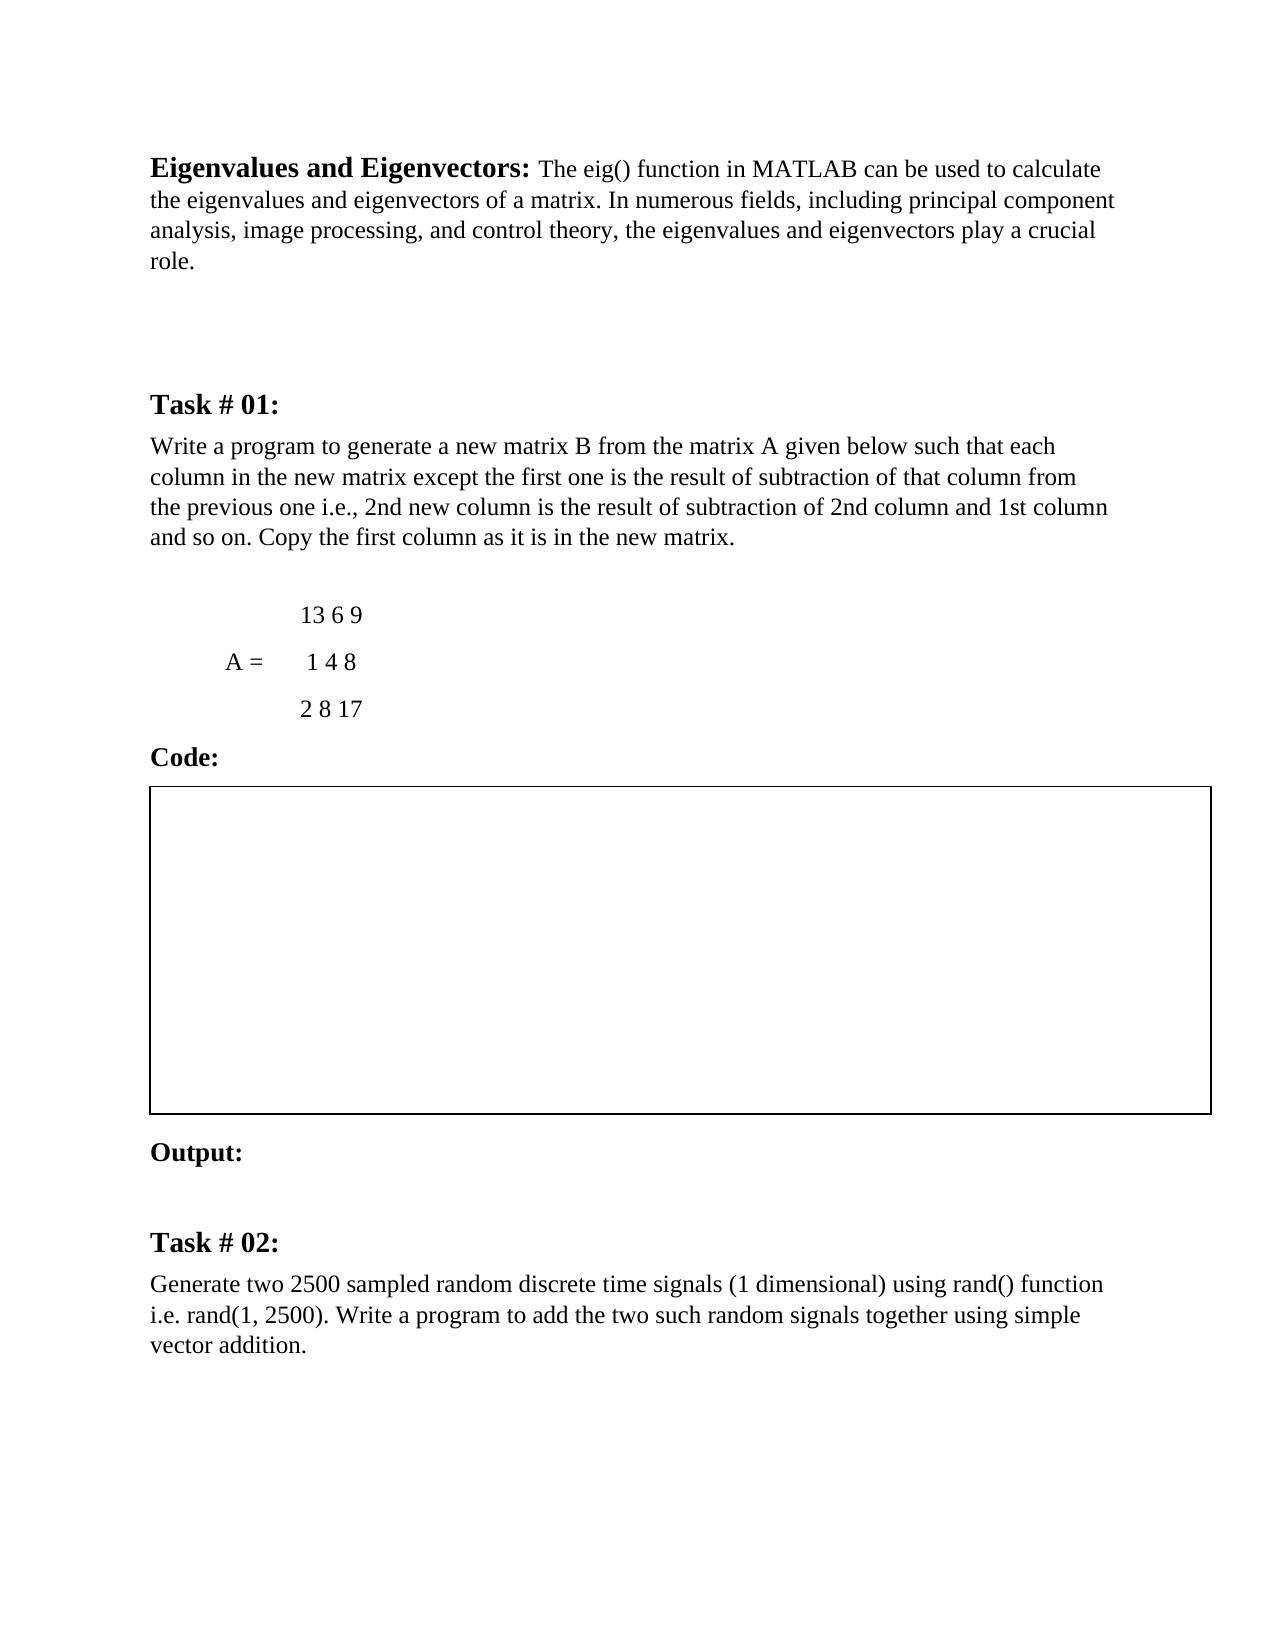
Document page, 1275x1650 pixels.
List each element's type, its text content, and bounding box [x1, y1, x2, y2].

text 13 6 9 [225, 600, 1125, 629]
text the previous one i.e., 2nd new column is the result of subtraction of 2nd column and 1st column [150, 492, 1125, 521]
text 2 8 17 [225, 694, 1125, 723]
subtitle Output: [150, 1136, 1125, 1167]
subtitle Task # 02: [150, 1226, 1125, 1259]
text i.e. rand(1, 2500). Write a program to add the two such random signals together using simple [150, 1300, 1125, 1329]
text Generate two 2500 sampled random discrete time signals (1 dimensional) using rand() function [150, 1269, 1125, 1298]
text and so on. Copy the first column as it is in the new matrix. [150, 522, 1125, 551]
text Eigenvalues and Eigenvectors: The eig() function in MATLAB can be used to calculate the eigenvalues and eigenvectors of a matrix. In numerous fields, including principal component analysis, image processing, and control theory, the eigenvalues and eigenvectors play a crucial role. [150, 150, 1125, 275]
subtitle Code: [150, 741, 1125, 772]
text column in the new matrix except the first one is the result of subtraction of that column from [150, 462, 1125, 490]
text Write a program to generate a new matrix B from the matrix A given below such that each [150, 431, 1125, 460]
text vector addition. [150, 1330, 1125, 1359]
subtitle Task # 01: [150, 387, 1125, 421]
text A = 1 4 8 [150, 647, 1125, 676]
